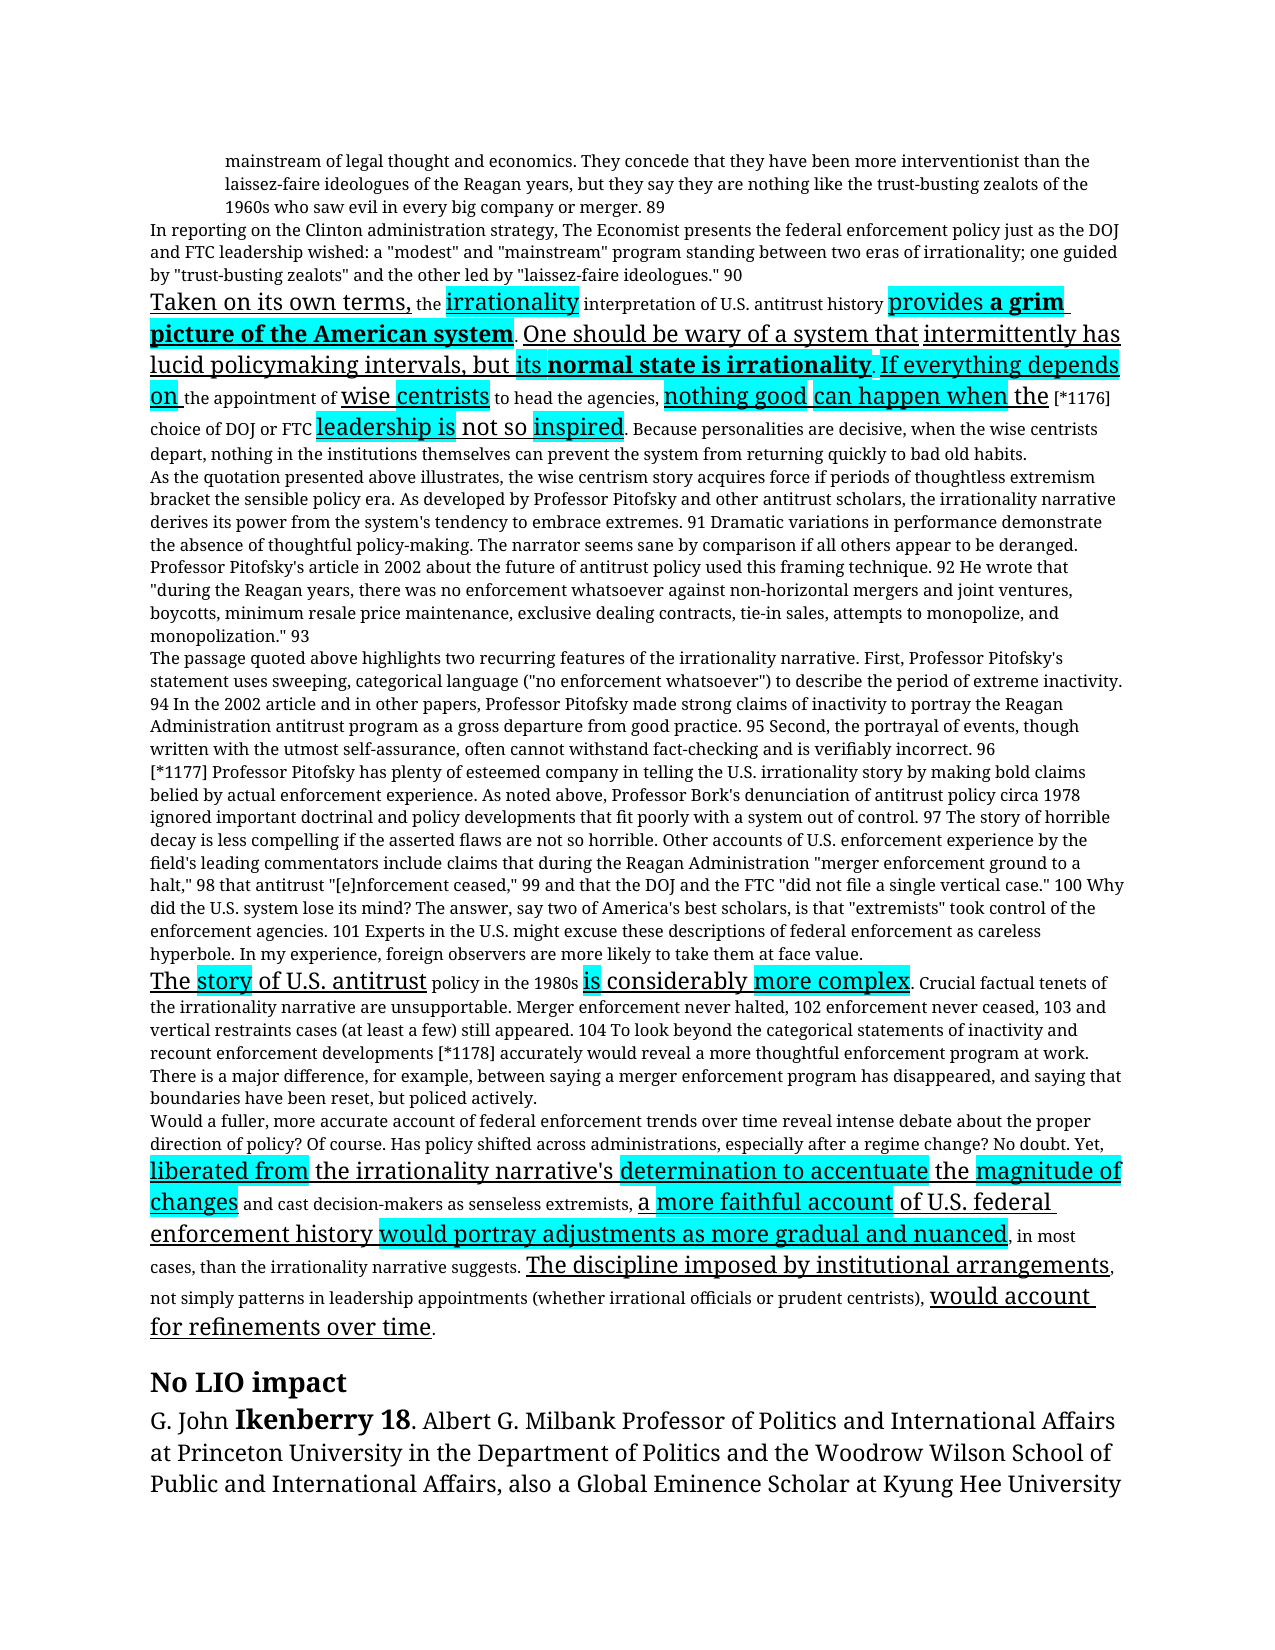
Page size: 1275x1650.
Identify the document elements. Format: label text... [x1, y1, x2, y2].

text The story of U.S. antitrust policy in the 1980s is considerably more complex. Crucial factual tenets of the irrationality narrative are unsupportable. Merger enforcement never halted, 102 enforcement never ceased, 103 and vertical restraints cases (at least a few) still appeared. 104 To look beyond the categorical statements of inactivity and recount enforcement developments [*1178] accurately would reveal a more thoughtful enforcement program at work. There is a major difference, for example, between saying a merger enforcement program has disappeared, and saying that boundaries have been reset, but policed actively. [150, 965, 1125, 1109]
subtitle No LIO impact [150, 1363, 1125, 1400]
text As the quotation presented above illustrates, the wise centrism story acquires force if periods of thoughtless extremism bracket the sensible policy era. As developed by Professor Pitofsky and other antitrust scholars, the irrationality narrative derives its power from the system's tendency to embrace extremes. 91 Dramatic variations in performance demonstrate the absence of thoughtful policy-making. The narrator seems sane by comparison if all others appear to be deranged. Professor Pitofsky's article in 2002 about the future of antitrust policy used this framing technique. 92 He wrote that "during the Reagan years, there was no enforcement whatsoever against non-horizontal mergers and joint ventures, boycotts, minimum resale price maintenance, exclusive dealing contracts, tie-in sales, attempts to monopolize, and monopolization." 93 [150, 465, 1125, 647]
text Taken on its own terms, the irrationality interpretation of U.S. antitrust history provides a grim picture of the American system. One should be wary of a system that intermittently has lucid policymaking intervals, but its normal state is irrationality. If everything depends on the appointment of wise centrists to head the agencies, nothing good can happen when the [*1176] choice of DOJ or FTC leadership is not so inspired. Because personalities are decisive, when the wise centrists depart, nothing in the institutions themselves can prevent the system from returning quickly to bad old habits. [150, 286, 1125, 465]
text Would a fuller, more accurate account of federal enforcement trends over time reveal intense debate about the proper direction of policy? Of course. Has policy shifted across administrations, especially after a regime change? No doubt. Yet, liberated from the irrationality narrative's determination to accentuate the magnitude of changes and cast decision-makers as senseless extremists, a more faithful account of U.S. federal enforcement history would portray adjustments as more gradual and nuanced, in most cases, than the irrationality narrative suggests. The discipline imposed by institutional arrangements, not simply patterns in leadership appointments (whether irrational officials or prudent centrists), would account for refinements over time. [150, 1109, 1125, 1342]
text [*1177] Professor Pitofsky has plenty of esteemed company in telling the U.S. irrationality story by making bold claims belied by actual enforcement experience. As noted above, Professor Bork's denunciation of antitrust policy circa 1978 ignored important doctrinal and policy developments that fit poorly with a system out of control. 97 The story of horrible decay is less compelling if the asserted flaws are not so horrible. Other accounts of U.S. enforcement experience by the field's leading commentators include claims that during the Reagan Administration "merger enforcement ground to a halt," 98 that antitrust "[e]nforcement ceased," 99 and that the DOJ and the FTC "did not file a single vertical case." 100 Why did the U.S. system lose its mind? The answer, say two of America's best scholars, is that "extremists" took control of the enforcement agencies. 101 Experts in the U.S. might excuse these descriptions of federal enforcement as careless hyperbole. In my experience, foreign observers are more likely to take them at face value. [150, 760, 1125, 965]
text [225, 150, 1125, 218]
text The passage quoted above highlights two recurring features of the irrationality narrative. First, Professor Pitofsky's statement uses sweeping, categorical language ("no enforcement whatsoever") to describe the period of extreme inactivity. 94 In the 2002 article and in other papers, Professor Pitofsky made strong claims of inactivity to portray the Reagan Administration antitrust program as a gross departure from good practice. 95 Second, the portrayal of events, though written with the utmost self-assurance, often cannot withstand fact-checking and is verifiably incorrect. 96 [150, 647, 1125, 760]
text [150, 1400, 1125, 1499]
text In reporting on the Clinton administration strategy, The Economist presents the federal enforcement policy just as the DOJ and FTC leadership wished: a "modest" and "mainstream" program standing between two eras of irrationality; one guided by "trust-busting zealots" and the other led by "laissez-faire ideologues." 90 [150, 218, 1125, 286]
